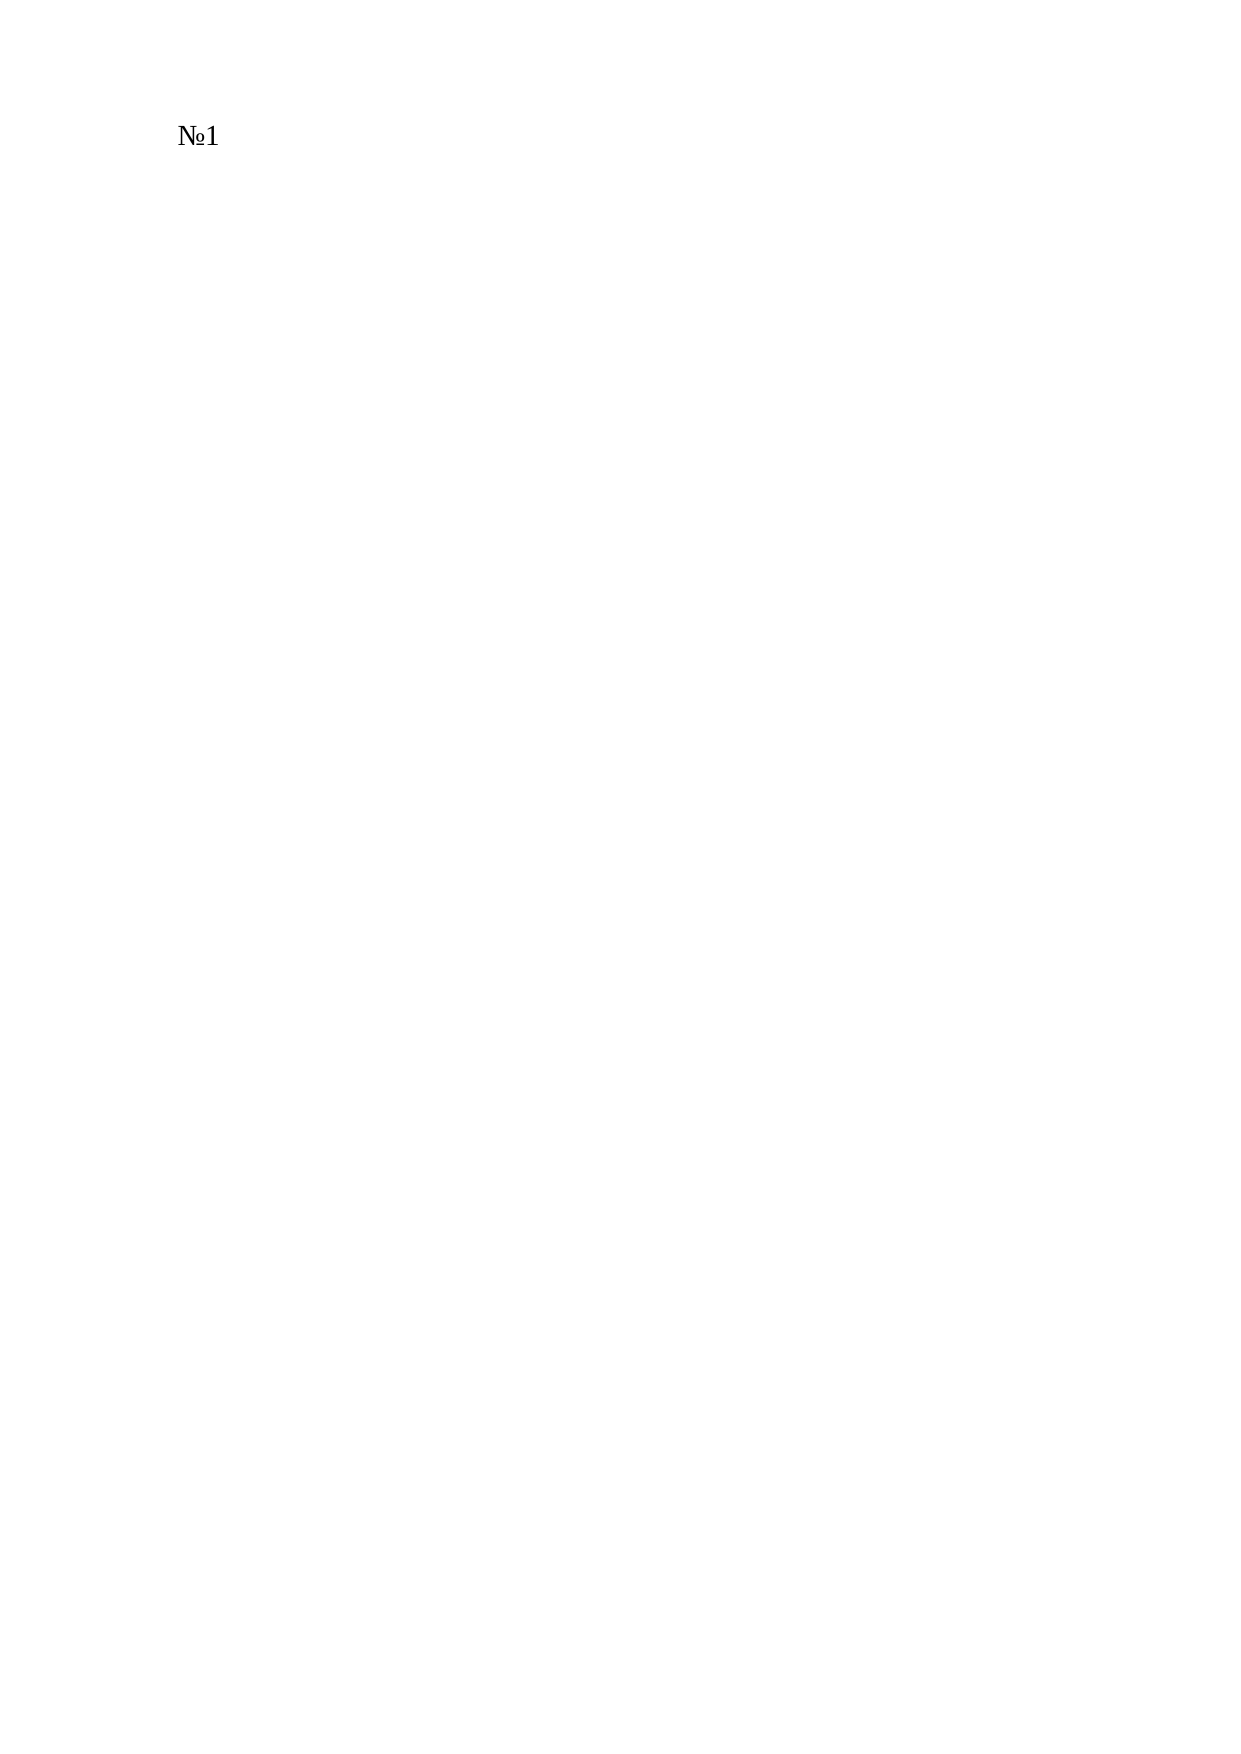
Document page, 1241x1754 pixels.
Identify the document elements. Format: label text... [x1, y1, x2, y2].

text №1 [177, 118, 1152, 152]
